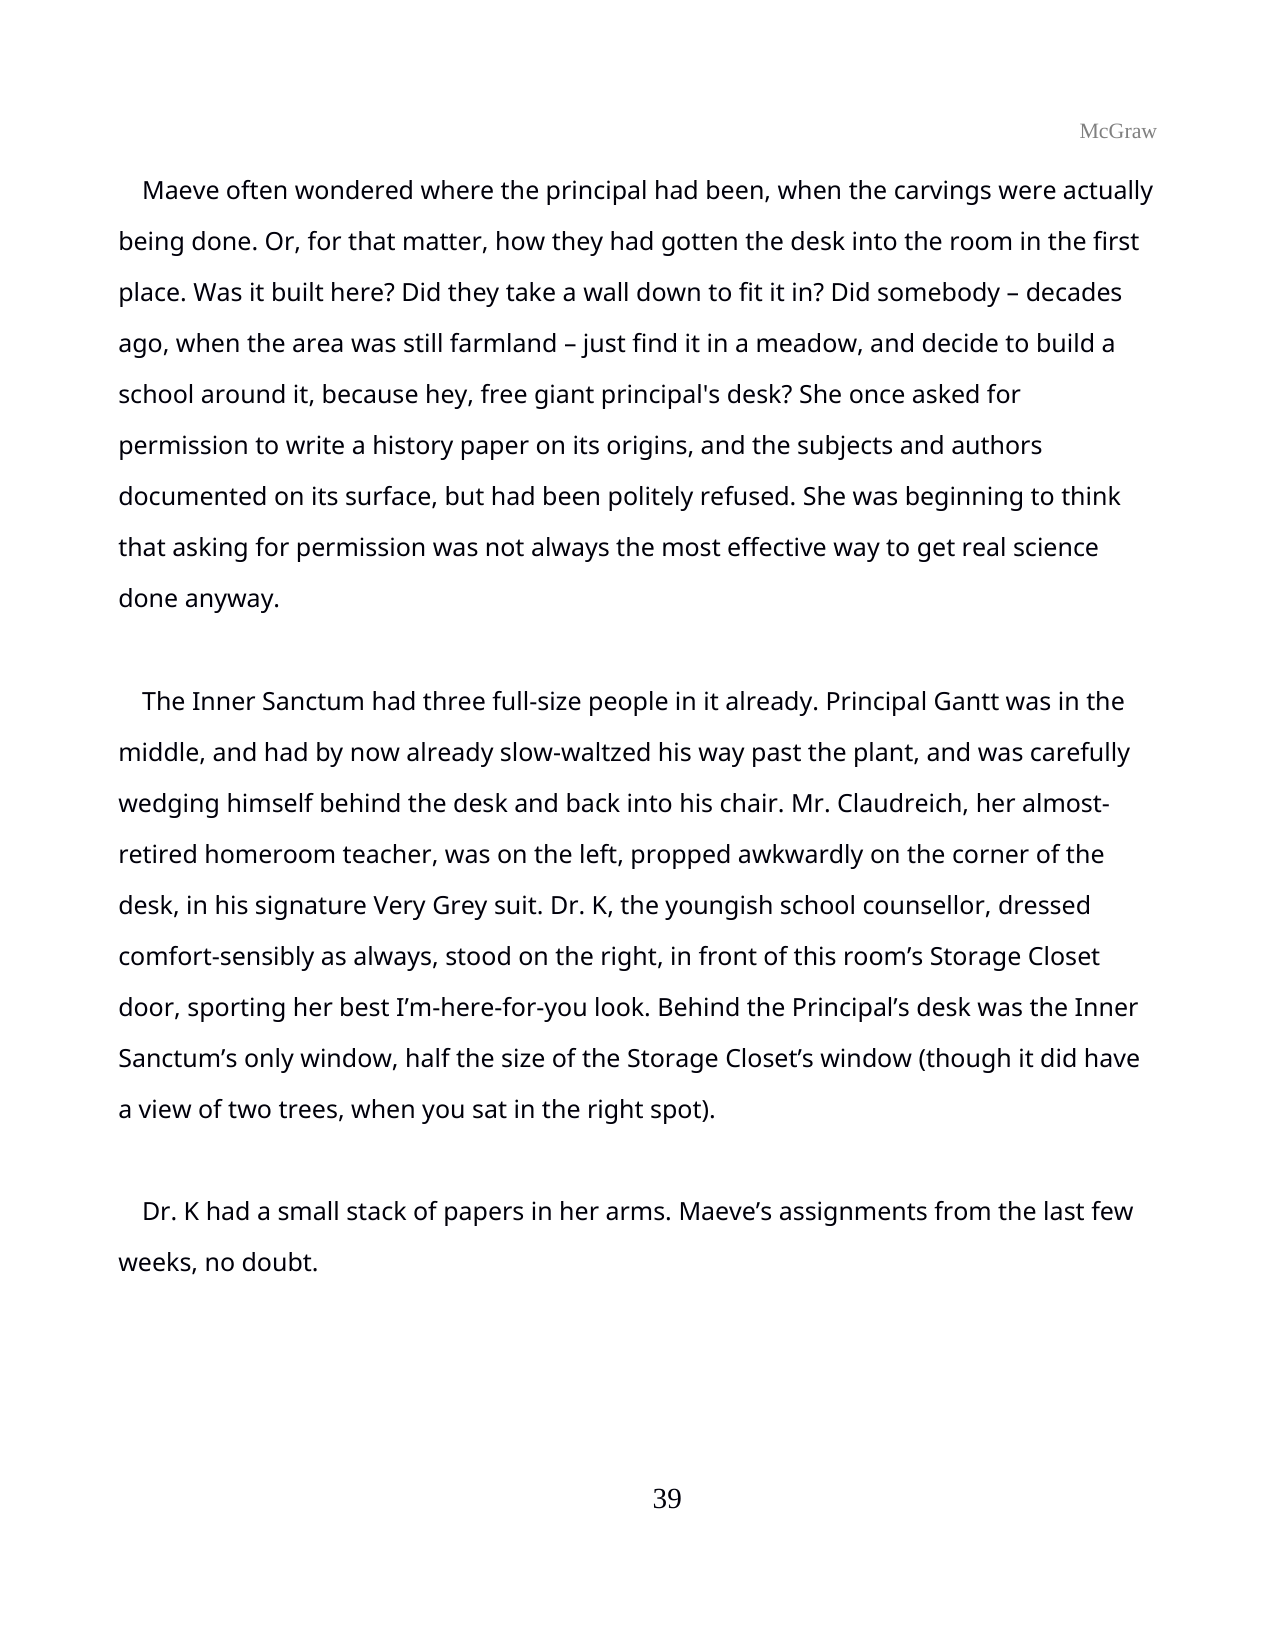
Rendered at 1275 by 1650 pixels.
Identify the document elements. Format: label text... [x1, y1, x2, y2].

text Maeve often wondered where the principal had been, when the carvings were actually being done. Or, for that matter, how they had gotten the desk into the room in the first place. Was it built here? Did they take a wall down to fit it in? Did somebody – decades ago, when the area was still farmland – just find it in a meadow, and decide to build a school around it, because hey, free giant principal's desk? She once asked for permission to write a history paper on its origins, and the subjects and authors documented on its surface, but had been politely refused. She was beginning to think that asking for permission was not always the most effective way to get real science done anyway. [118, 173, 1157, 615]
text Dr. K had a small stack of papers in her arms. Maeve’s assignments from the last few weeks, no doubt. [118, 1193, 1157, 1279]
text The Inner Sanctum had three full-size people in it already. Principal Gantt was in the middle, and had by now already slow-waltzed his way past the plant, and was carefully wedging himself behind the desk and back into his chair. Mr. Claudreich, her almost-retired homeroom teacher, was on the left, propped awkwardly on the corner of the desk, in his signature Very Grey suit. Dr. K, the youngish school counsellor, dressed comfort-sensibly as always, stood on the right, in front of this room’s Storage Closet door, sporting her best I’m-here-for-you look. Behind the Principal’s desk was the Inner Sanctum’s only window, half the size of the Storage Closet’s window (though it did have a view of two trees, when you sat in the right spot). [118, 683, 1157, 1126]
